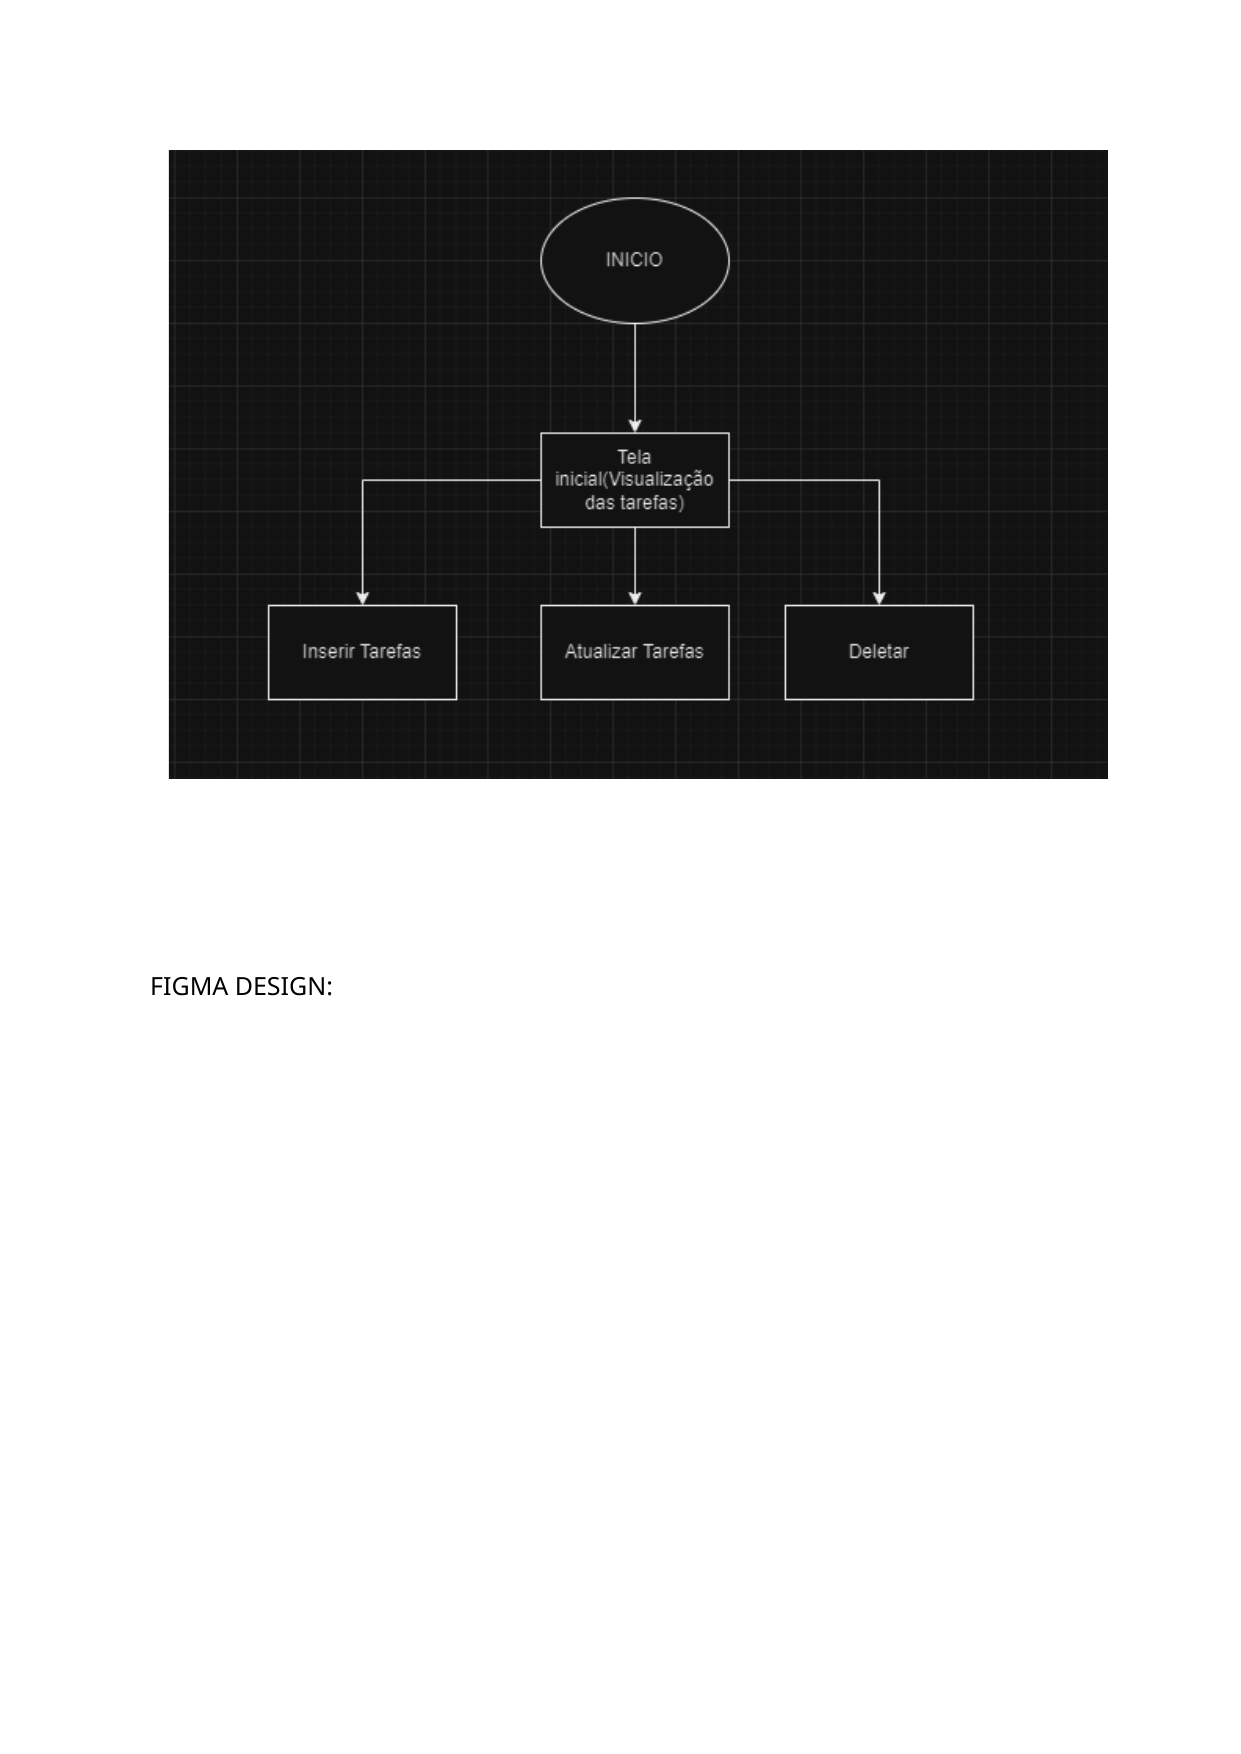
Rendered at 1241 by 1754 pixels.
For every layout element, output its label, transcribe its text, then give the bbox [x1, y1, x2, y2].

text FIGMA DESIGN: [150, 969, 1090, 1003]
